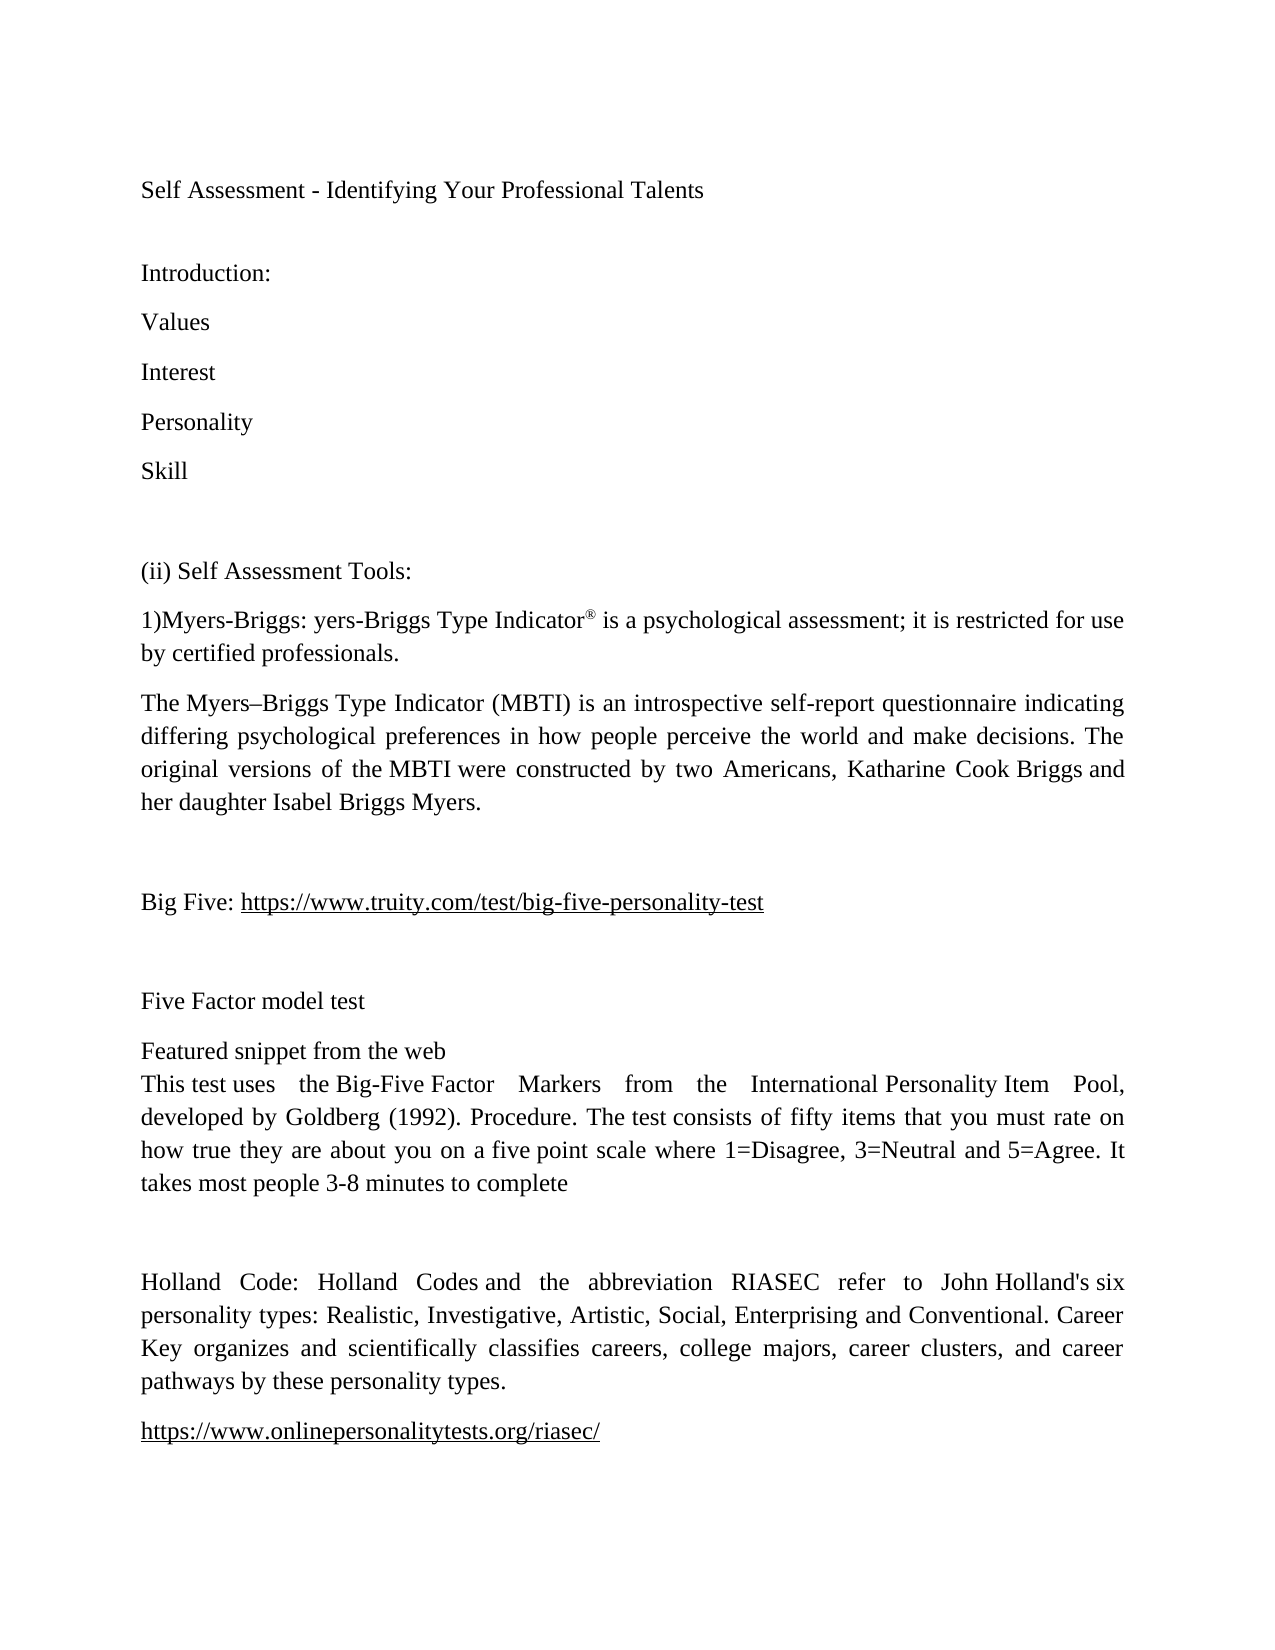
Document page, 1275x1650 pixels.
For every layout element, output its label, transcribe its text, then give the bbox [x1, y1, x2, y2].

text The Myers–Briggs Type Indicator (MBTI) is an introspective self-report questionnaire indicating differing psychological preferences in how people perceive the world and make decisions. The original versions of the MBTI were constructed by two Americans, Katharine Cook Briggs and her daughter Isabel Briggs Myers. [141, 688, 1125, 721]
text Holland Code: Holland Codes and the abbreviation RIASEC refer to John Holland's six personality types: Realistic, Investigative, Artistic, Social, Enterprising and Conventional. Career Key organizes and scientifically classifies careers, college majors, career clusters, and career pathways by these personality types. [141, 1267, 1125, 1300]
subtitle Self Assessment - Identifying Your Professional Talents [141, 175, 1125, 204]
text 1)Myers-Briggs: yers-Briggs Type Indicator® is a psychological assessment; it is restricted for use by certified professionals. [141, 606, 1125, 667]
text Skill [141, 456, 1125, 485]
text The Myers–Briggs Type Indicator (MBTI) is an introspective self-report questionnaire indicating differing psychological preferences in how people perceive the world and make decisions. The original versions of the MBTI were constructed by two Americans, Katharine Cook Briggs and her daughter Isabel Briggs Myers. [141, 750, 1125, 816]
text https://www.onlinepersonalitytests.org/riasec/ [141, 1416, 1125, 1445]
text Personality [141, 407, 1125, 436]
text Five Factor model test [141, 986, 1125, 1015]
text (ii) Self Assessment Tools: [141, 556, 1125, 584]
text Holland Code: Holland Codes and the abbreviation RIASEC refer to John Holland's six personality types: Realistic, Investigative, Artistic, Social, Enterprising and Conventional. Career Key organizes and scientifically classifies careers, college majors, career clusters, and career pathways by these personality types. [141, 1362, 1125, 1395]
text Values [141, 307, 1125, 336]
text This test uses the Big-Five Factor Markers from the International Personality Item Pool, developed by Goldberg (1992). Procedure. The test consists of fifty items that you must rate on how true they are about you on a five point scale where 1=Disagree, 3=Neutral and 5=Agree. It takes most people 3-8 minutes to complete [141, 1069, 1125, 1197]
text Introduction: [141, 258, 1125, 286]
text Interest [141, 357, 1125, 386]
text Big Five: https://www.truity.com/test/big-five-personality-test [141, 887, 1125, 915]
subtitle Featured snippet from the web [141, 1036, 1125, 1064]
